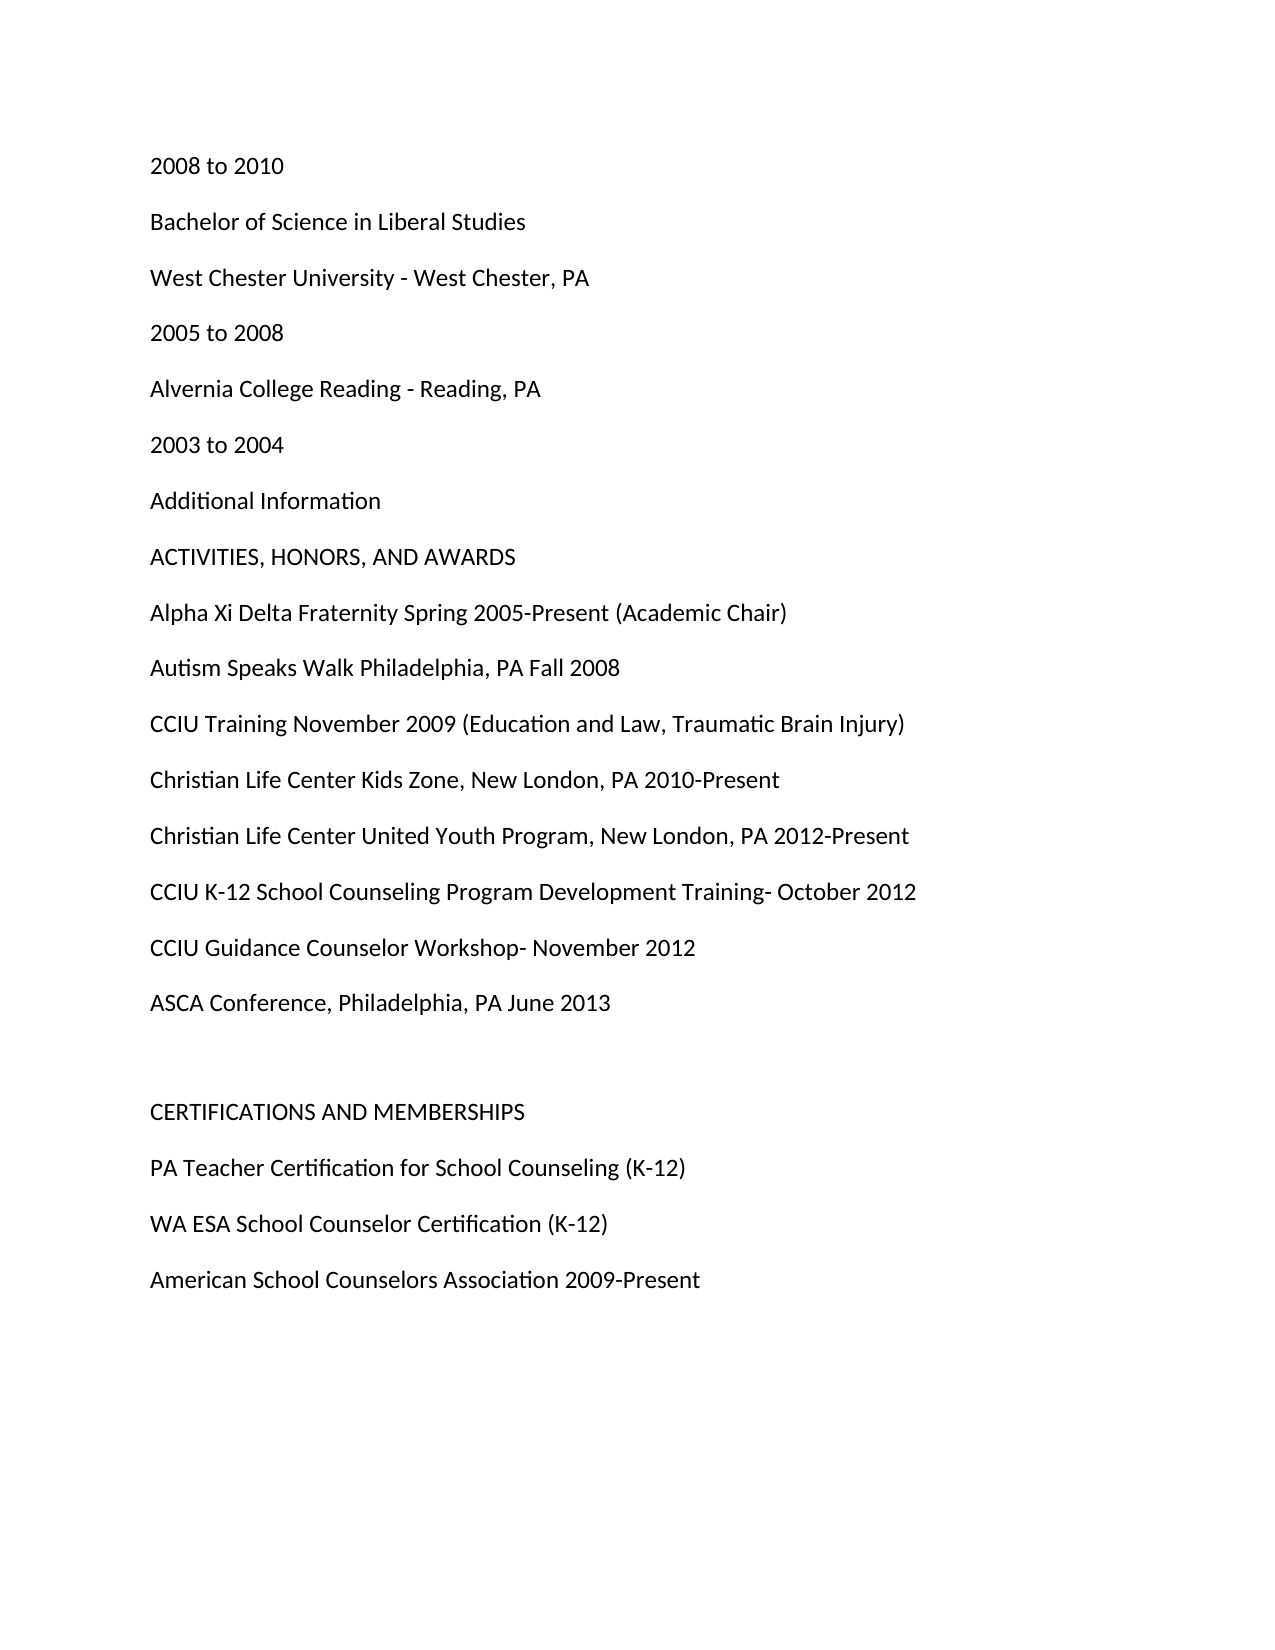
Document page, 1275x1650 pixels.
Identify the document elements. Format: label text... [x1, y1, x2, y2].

text CCIU Guidance Counselor Workshop- November 2012 [150, 932, 1125, 962]
text Alpha Xi Delta Fraternity Spring 2005-Present (Academic Chair) [150, 597, 1125, 627]
text CERTIFICATIONS AND MEMBERSHIPS [150, 1096, 1125, 1127]
text Additional Information [150, 485, 1125, 516]
text CCIU Training November 2009 (Education and Law, Traumatic Brain Injury) [150, 708, 1125, 739]
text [150, 262, 1125, 292]
text Autism Speaks Walk Philadelphia, PA Fall 2008 [150, 652, 1125, 683]
text PA Teacher Certification for School Counseling (K-12) [150, 1152, 1125, 1183]
text ACTIVITIES, HONORS, AND AWARDS [150, 541, 1125, 571]
text Alvernia College Reading - Reading, PA [150, 373, 1125, 404]
text American School Counselors Association 2009-Present [150, 1264, 1125, 1294]
text ASCA Conference, Philadelphia, PA June 2013 [150, 987, 1125, 1018]
text 2008 to 2010 [150, 150, 1125, 181]
text Bachelor of Science in Liberal Studies [150, 206, 1125, 236]
text Christian Life Center Kids Zone, New London, PA 2010-Present [150, 764, 1125, 795]
text WA ESA School Counselor Certification (K-12) [150, 1208, 1125, 1238]
text CCIU K-12 School Counseling Program Development Training- October 2012 [150, 876, 1125, 906]
text Christian Life Center United Youth Program, New London, PA 2012-Present [150, 820, 1125, 851]
text 2003 to 2004 [150, 429, 1125, 460]
text 2005 to 2008 [150, 317, 1125, 348]
